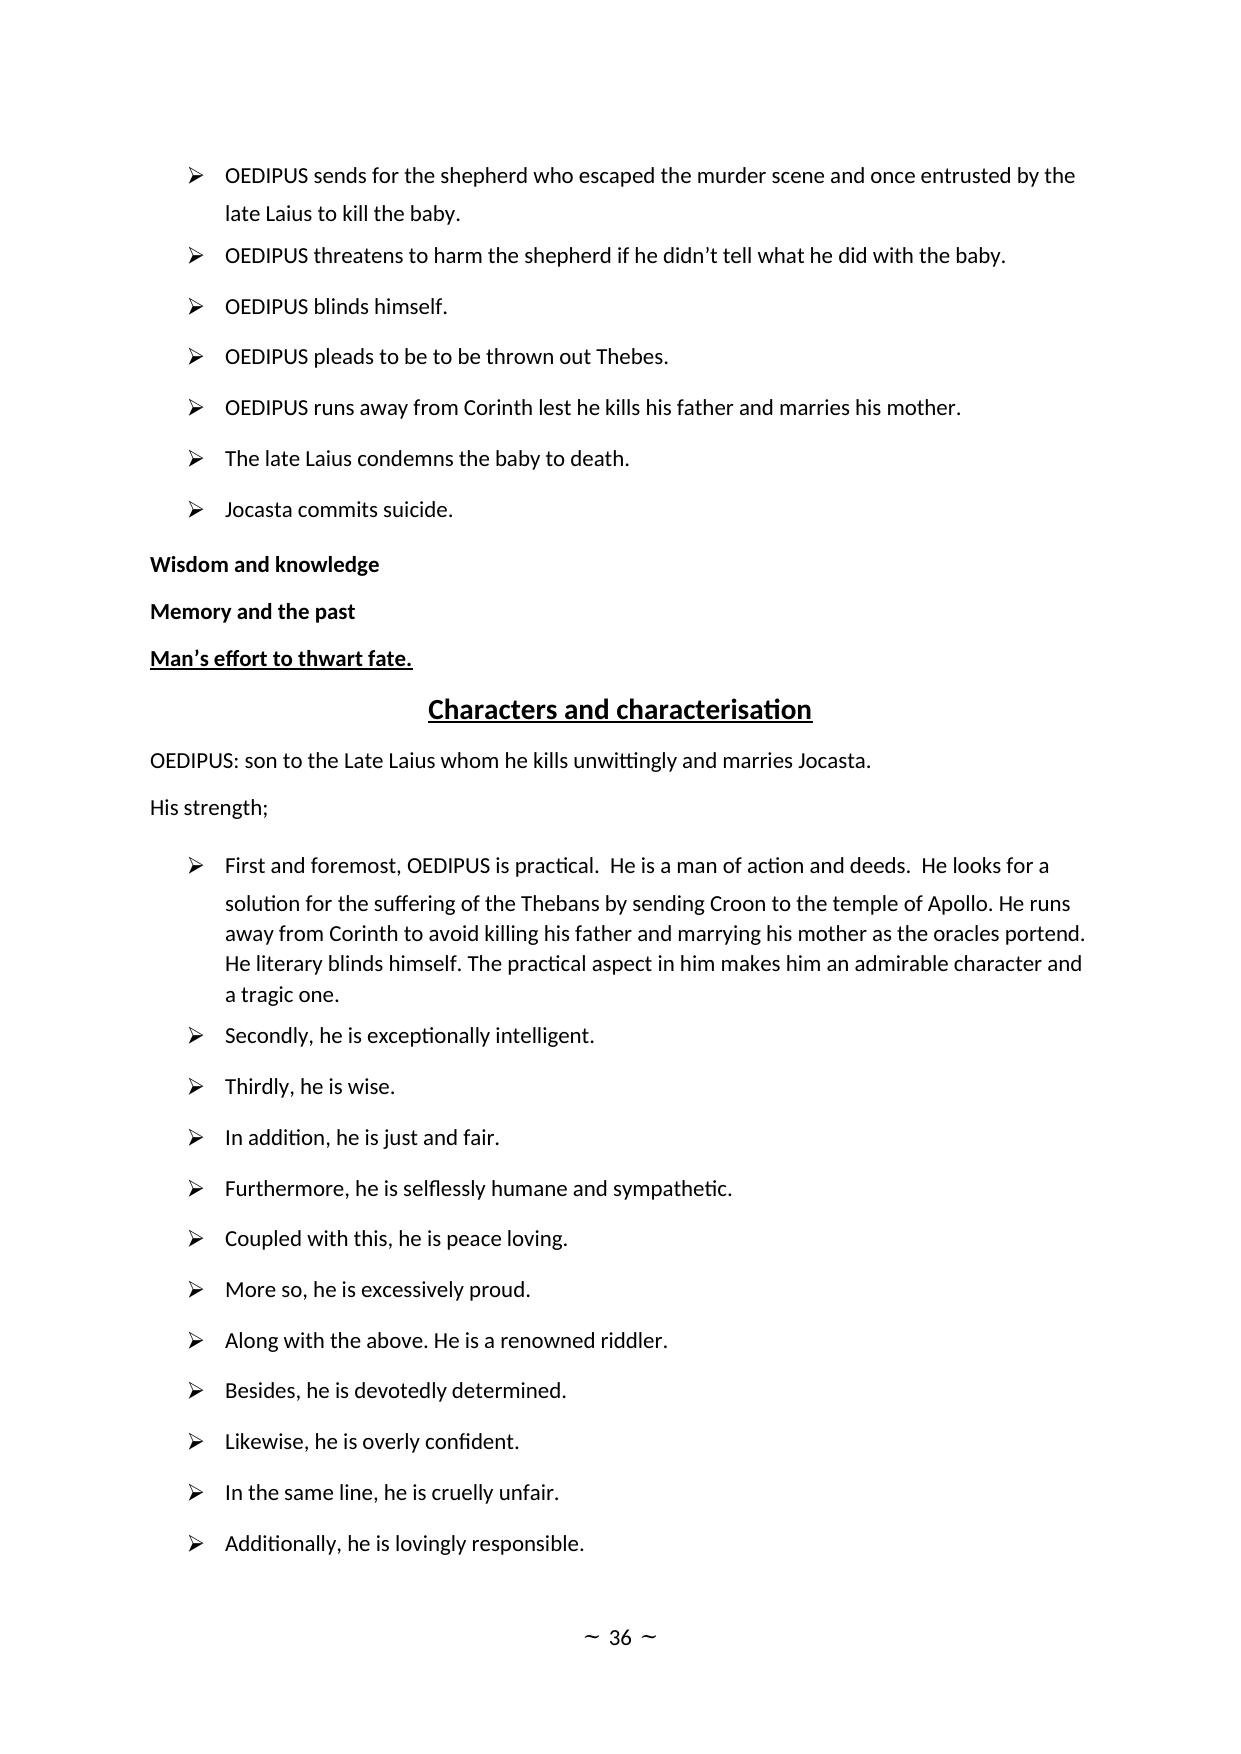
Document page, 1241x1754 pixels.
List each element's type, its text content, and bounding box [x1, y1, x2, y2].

list Additionally, he is lovingly responsible. [187, 1517, 1090, 1564]
list OEDIPUS runs away from Corinth lest he kills his father and marries his mother. [187, 382, 1090, 428]
list Likewise, he is overly confident. [187, 1416, 1090, 1463]
text Memory and the past [150, 597, 1090, 625]
list Secondly, he is exceptionally intelligent. [187, 1010, 1090, 1057]
list OEDIPUS sends for the shepherd who escaped the murder scene and once entrusted by the late Laius to kill the baby. [187, 150, 1090, 227]
list Along with the above. He is a renowned riddler. [187, 1314, 1090, 1361]
text Man’s effort to thwart fate. [150, 644, 1090, 672]
list OEDIPUS pleads to be to be thrown out Thebes. [187, 331, 1090, 378]
list In addition, he is just and fair. [187, 1111, 1090, 1158]
list Thirdly, he is wise. [187, 1061, 1090, 1108]
text Wisdom and knowledge [150, 550, 1090, 578]
text His strength; [150, 793, 1090, 821]
list OEDIPUS blinds himself. [187, 280, 1090, 327]
text Characters and characterisation [150, 691, 1090, 727]
list OEDIPUS threatens to harm the shepherd if he didn’t tell what he did with the baby. [187, 229, 1090, 276]
list Furthermore, he is selflessly humane and sympathetic. [187, 1162, 1090, 1209]
list Coupled with this, he is peace loving. [187, 1213, 1090, 1260]
list First and foremost, OEDIPUS is practical. He is a man of action and deeds. He looks for a solution for the suffering of the Thebans by sending Croon to the temple of Apollo. He runs away from Corinth to avoid killing his father and marrying his mother as the oracles portend. He literary blinds himself. The practical aspect in him makes him an admirable character and a tragic one. [187, 840, 1090, 1008]
list Jocasta commits suicide. [187, 483, 1090, 530]
list In the same line, he is cruelly unfair. [187, 1466, 1090, 1513]
list More so, he is excessively proud. [187, 1263, 1090, 1311]
list Besides, he is devotedly determined. [187, 1365, 1090, 1412]
list The late Laius condemns the baby to death. [187, 432, 1090, 479]
text OEDIPUS: son to the Late Laius whom he kills unwittingly and marries Jocasta. [150, 746, 1090, 774]
